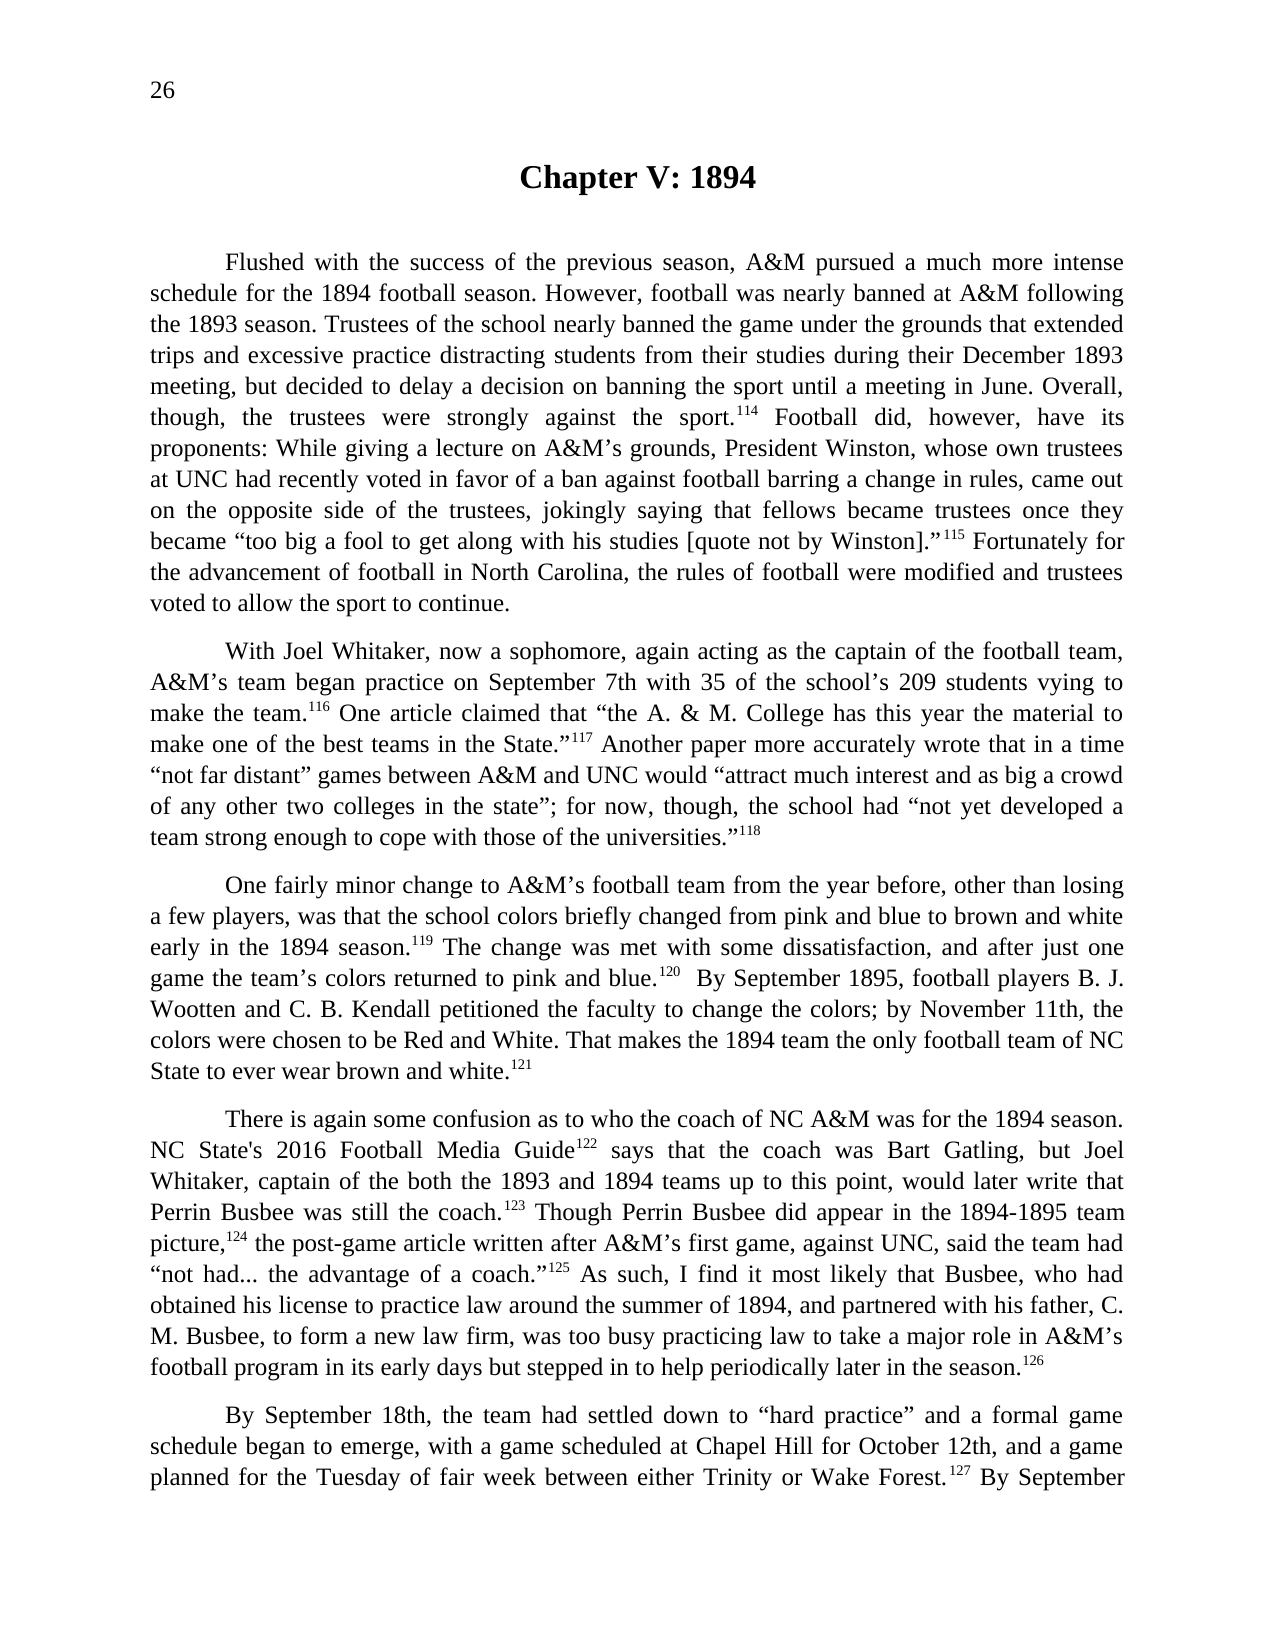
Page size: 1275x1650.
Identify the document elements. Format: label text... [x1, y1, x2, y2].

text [150, 1400, 1125, 1491]
text With Joel Whitaker, now a sophomore, again acting as the captain of the football team, A&M’s team began practice on September 7th with 35 of the school’s 209 students vying to make the team. One article claimed that “the A. & M. College has this year the material to make one of the best teams in the State.” Another paper more accurately wrote that in a time “not far distant” games between A&M and UNC would “attract much interest and as big a crowd of any other two colleges in the state”; for now, though, the school had “not yet developed a team strong enough to cope with those of the universities.” [150, 636, 1125, 851]
text One fairly minor change to A&M’s football team from the year before, other than losing a few players, was that the school colors briefly changed from pink and blue to brown and white early in the 1894 season. The change was met with some dissatisfaction, and after just one game the team’s colors returned to pink and blue. By September 1895, football players B. J. Wootten and C. B. Kendall petitioned the faculty to change the colors; by November 11th, the colors were chosen to be Red and White. That makes the 1894 team the only football team of NC State to ever wear brown and white. [150, 870, 1125, 1085]
text There is again some confusion as to who the coach of NC A&M was for the 1894 season. NC State's 2016 Football Media Guide says that the coach was Bart Gatling, but Joel Whitaker, captain of the both the 1893 and 1894 teams up to this point, would later write that Perrin Busbee was still the coach. Though Perrin Busbee did appear in the 1894-1895 team picture, the post-game article written after A&M’s first game, against UNC, said the team had “not had... the advantage of a coach.” As such, I find it most likely that Busbee, who had obtained his license to practice law around the summer of 1894, and partnered with his father, C. M. Busbee, to form a new law firm, was too busy practicing law to take a major role in A&M’s football program in its early days but stepped in to help periodically later in the season. [150, 1104, 1125, 1381]
text Flushed with the success of the previous season, A&M pursued a much more intense schedule for the 1894 football season. However, football was nearly banned at A&M following the 1893 season. Trustees of the school nearly banned the game under the grounds that extended trips and excessive practice distracting students from their studies during their December 1893 meeting, but decided to delay a decision on banning the sport until a meeting in June. Overall, though, the trustees were strongly against the sport. Football did, however, have its proponents: While giving a lecture on A&M’s grounds, President Winston, whose own trustees at UNC had recently voted in favor of a ban against football barring a change in rules, came out on the opposite side of the trustees, jokingly saying that fellows became trustees once they became “too big a fool to get along with his studies [quote not by Winston].” Fortunately for the advancement of football in North Carolina, the rules of football were modified and trustees voted to allow the sport to continue. [150, 247, 1125, 617]
subtitle Chapter V: 1894 [150, 157, 1125, 196]
